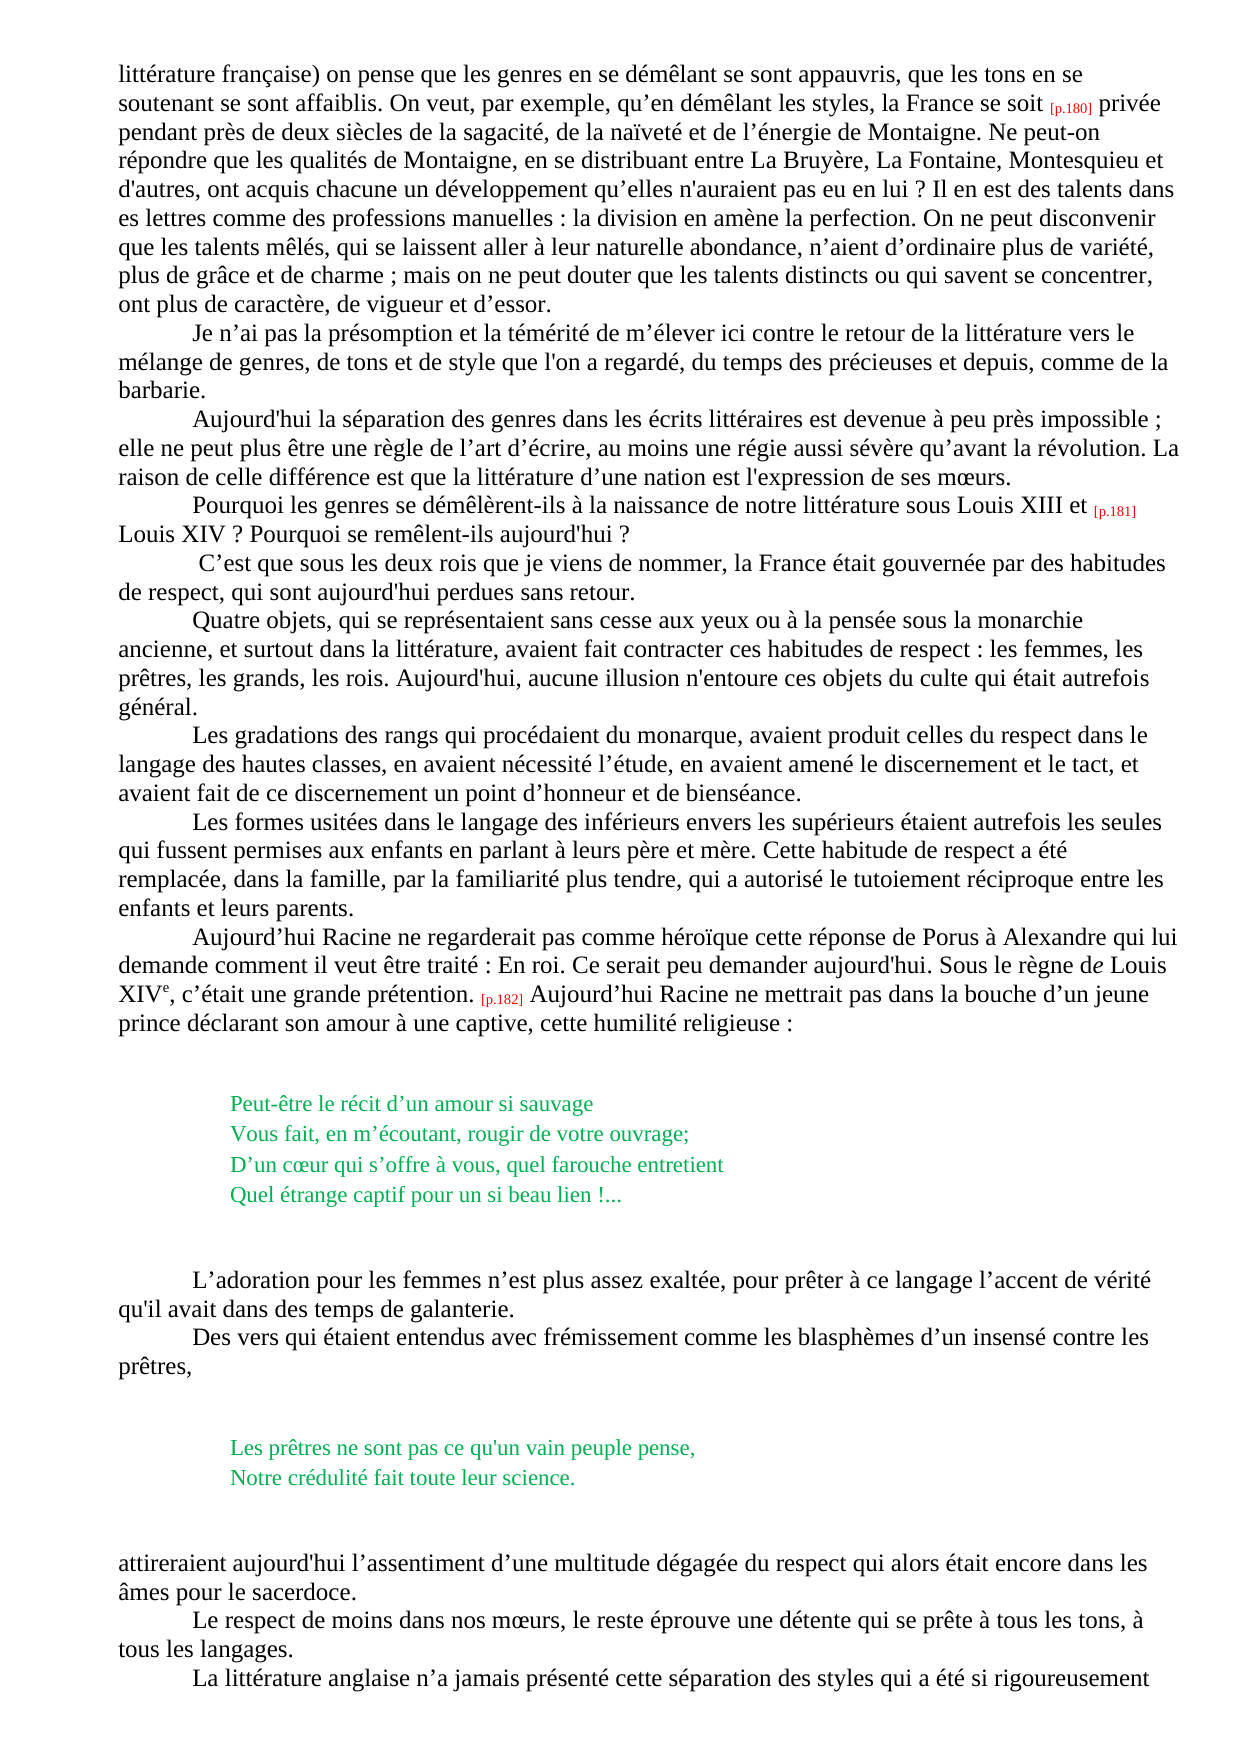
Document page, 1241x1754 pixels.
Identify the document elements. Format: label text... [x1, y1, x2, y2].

text Les formes usitées dans le langage des inférieurs envers les supérieurs étaient autrefois les seules qui fussent permises aux enfants en parlant à leurs père et mère. Cette habitude de respect a été remplacée, dans la famille, par la familiarité plus tendre, qui a autorisé le tutoiement réciproque entre les enfants et leurs parents. [118, 807, 1181, 922]
text L’adoration pour les femmes n’est plus assez exaltée, pour prêter à ce langage l’accent de vérité qu'il avait dans des temps de galanterie. [118, 1265, 1181, 1322]
text C’est que sous les deux rois que je viens de nommer, la France était gouvernée par des habitudes de respect, qui sont aujourd'hui perdues sans retour. [118, 548, 1181, 605]
text Notre crédulité fait toute leur science. [207, 1464, 1181, 1490]
text Quatre objets, qui se représentaient sans cesse aux yeux ou à la pensée sous la monarchie ancienne, et surtout dans la littérature, avaient fait contracter ces habitudes de respect : les femmes, les prêtres, les grands, les rois. Aujourd'hui, aucune illusion n'entoure ces objets du culte qui était autrefois général. [118, 605, 1181, 720]
text Je n’ai pas la présomption et la témérité de m’élever ici contre le retour de la littérature vers le mélange de genres, de tons et de style que l'on a regardé, du temps des précieuses et depuis, comme de la barbarie. [118, 318, 1181, 404]
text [118, 59, 1181, 318]
text Vous fait, en m’écoutant, rougir de votre ouvrage; [207, 1121, 1181, 1147]
text Pourquoi les genres se démêlèrent-ils à la naissance de notre littérature sous Louis XIII et [p.181] Louis XIV ? Pourquoi se remêlent-ils aujourd'hui ? [118, 490, 1181, 548]
text attireraient aujourd'hui l’assentiment d’une multitude dégagée du respect qui alors était encore dans les âmes pour le sacerdoce. [118, 1548, 1181, 1605]
text Quel étrange captif pour un si beau lien !... [207, 1181, 1181, 1207]
text D’un cœur qui s’offre à vous, quel farouche entretient [207, 1151, 1181, 1177]
text Aujourd'hui la séparation des genres dans les écrits littéraires est devenue à peu près impossible ; elle ne peut plus être une règle de l’art d’écrire, au moins une régie aussi sévère qu’avant la révolution. La raison de celle différence est que la littérature d’une nation est l'expression de ses mœurs. [118, 404, 1181, 490]
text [118, 1663, 1181, 1692]
text Aujourd’hui Racine ne regarderait pas comme héroïque cette réponse de Porus à Alexandre qui lui demande comment il veut être traité : En roi. Ce serait peu demander aujourd'hui. Sous le règne de Louis XIVe, c’était une grande prétention. [p.182] Aujourd’hui Racine ne mettrait pas dans la bouche d’un jeune prince déclarant son amour à une captive, cette humilité religieuse : [118, 922, 1181, 1037]
text Le respect de moins dans nos mœurs, le reste éprouve une détente qui se prête à tous les tons, à tous les langages. [118, 1605, 1181, 1663]
text Les prêtres ne sont pas ce qu'un vain peuple pense, [207, 1434, 1181, 1460]
text Les gradations des rangs qui procédaient du monarque, avaient produit celles du respect dans le langage des hautes classes, en avaient nécessité l’étude, en avaient amené le discernement et le tact, et avaient fait de ce discernement un point d’honneur et de bienséance. [118, 720, 1181, 807]
text Des vers qui étaient entendus avec frémissement comme les blasphèmes d’un insensé contre les prêtres, [118, 1322, 1181, 1380]
text Peut-être le récit d’un amour si sauvage [207, 1090, 1181, 1117]
